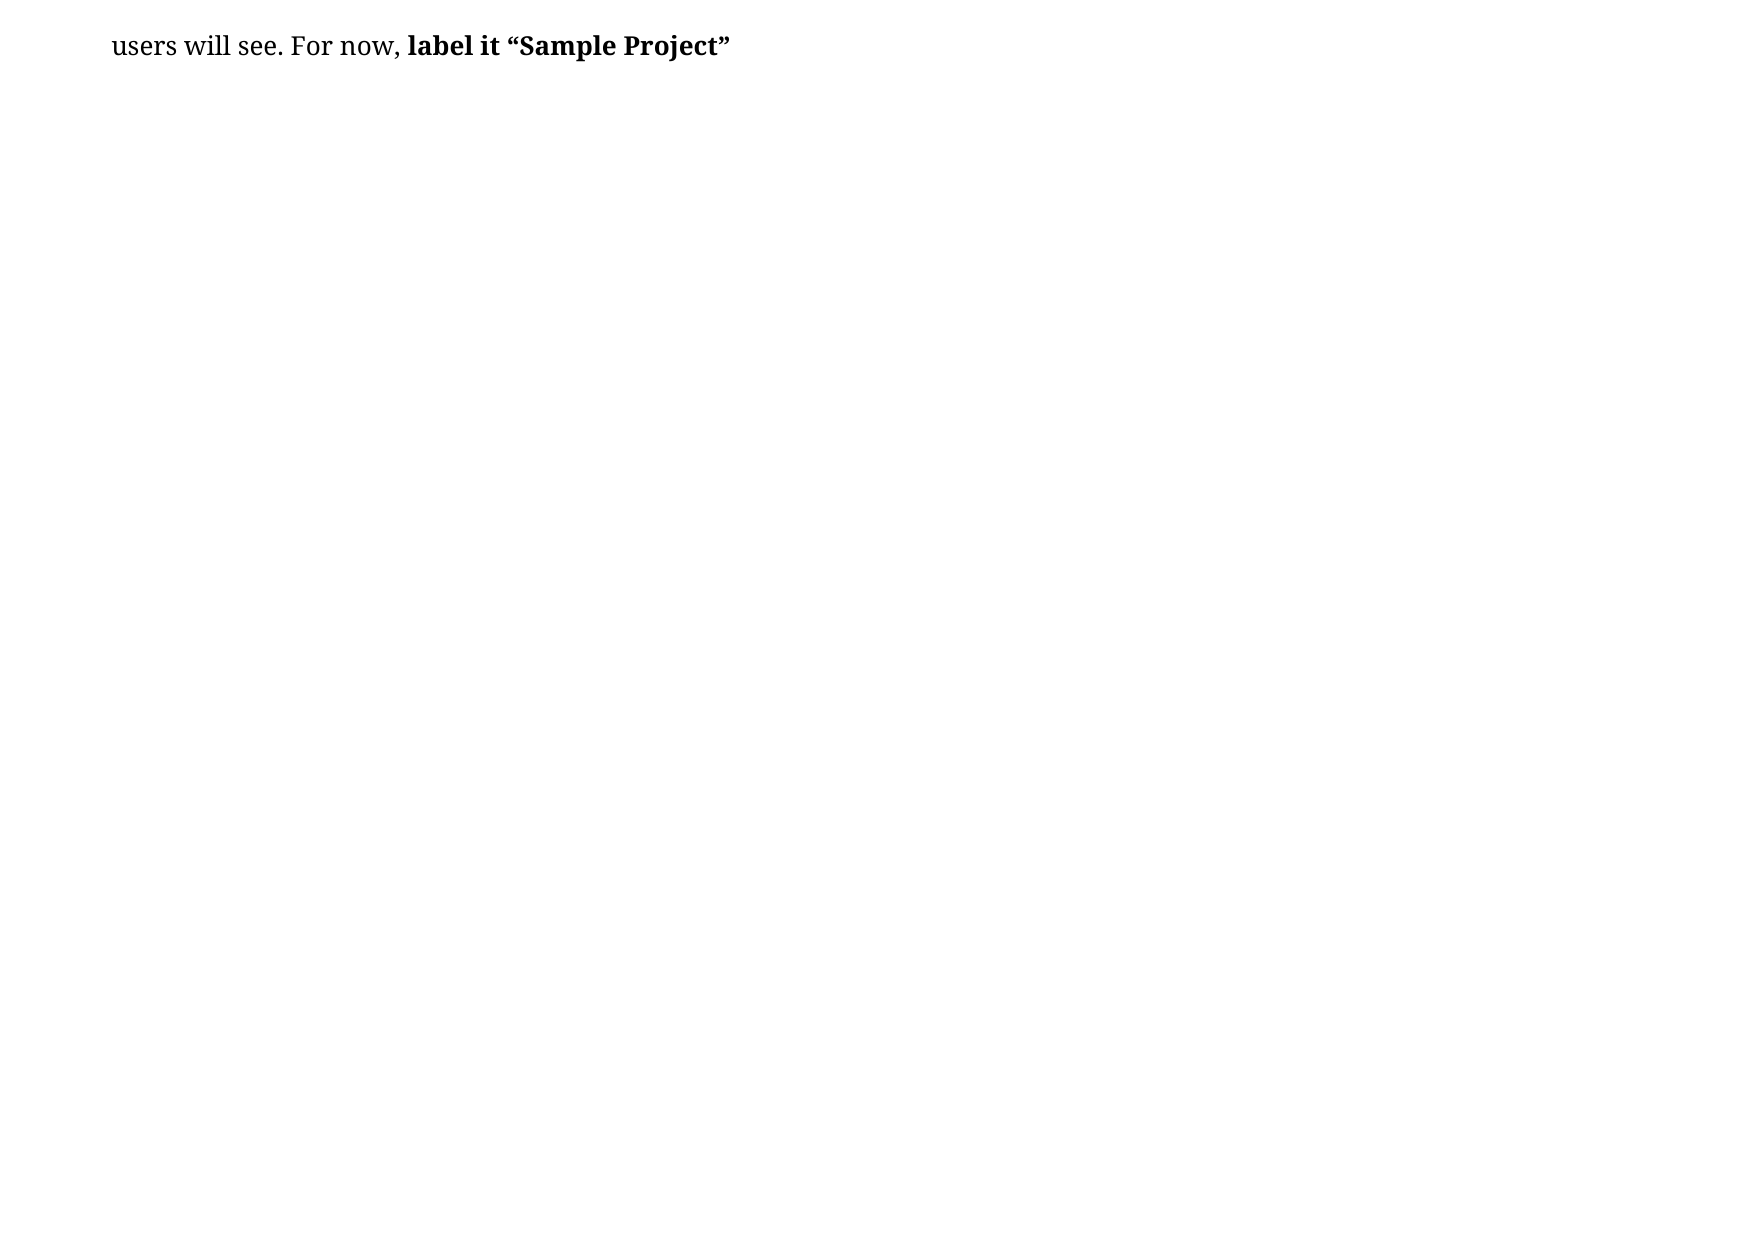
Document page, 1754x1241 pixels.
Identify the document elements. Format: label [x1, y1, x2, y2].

text [111, 27, 1634, 63]
